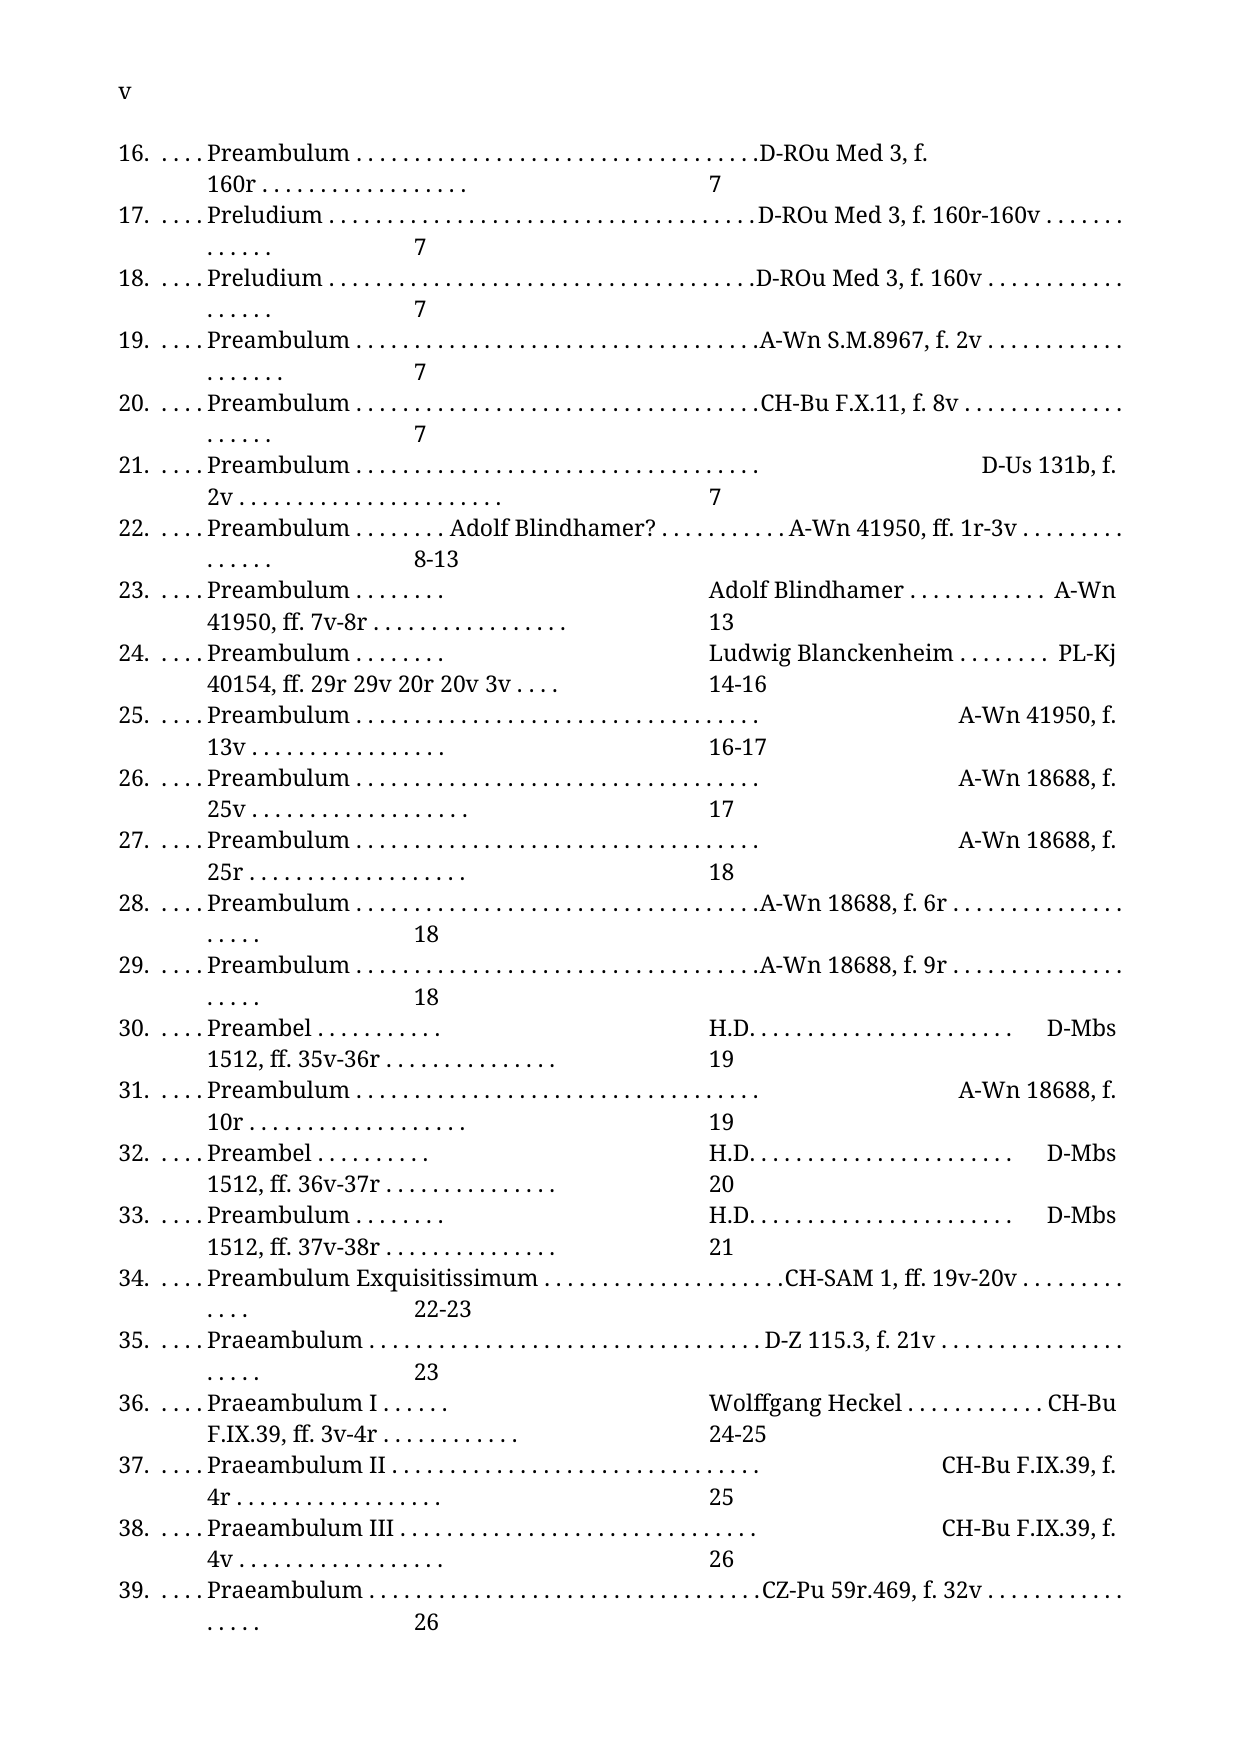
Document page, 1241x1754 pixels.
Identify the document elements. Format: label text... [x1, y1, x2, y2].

text 28. . . . . Preambulum . . . . . . . . . . . . . . . . . . . . . . . . . . . . . . . . . . . A-Wn 18688, f. 6r . . . . . . . . . . . . . . . . . . . . 18 [118, 887, 1122, 949]
text 35. . . . . Praeambulum . . . . . . . . . . . . . . . . . . . . . . . . . . . . . . . . . . D-Z 115.3, f. 21v . . . . . . . . . . . . . . . . . . . . . 23 [118, 1324, 1122, 1387]
text 22. . . . . Preambulum . . . . . . . . Adolf Blindhamer? . . . . . . . . . . . A-Wn 41950, ff. 1r-3v . . . . . . . . . . . . . . . 8-13 [118, 512, 1122, 574]
text 37. . . . . Praeambulum II . . . . . . . . . . . . . . . . . . . . . . . . . . . . . . . . CH-Bu F.IX.39, f. 4r . . . . . . . . . . . . . . . . . . 25 [118, 1449, 1122, 1512]
text 24. . . . . Preambulum . . . . . . . . Ludwig Blanckenheim . . . . . . . . PL-Kj 40154, ff. 29r 29v 20r 20v 3v . . . . 14-16 [118, 637, 1122, 699]
text 25. . . . . Preambulum . . . . . . . . . . . . . . . . . . . . . . . . . . . . . . . . . . . A-Wn 41950, f. 13v . . . . . . . . . . . . . . . . . 16-17 [118, 699, 1122, 762]
text 17. . . . . Preludium . . . . . . . . . . . . . . . . . . . . . . . . . . . . . . . . . . . . . D-ROu Med 3, f. 160r-160v . . . . . . . . . . . . . 7 [118, 199, 1122, 262]
text 18. . . . . Preludium . . . . . . . . . . . . . . . . . . . . . . . . . . . . . . . . . . . . . D-ROu Med 3, f. 160v . . . . . . . . . . . . . . . . . . 7 [118, 262, 1122, 324]
text 32. . . . . Preambel . . . . . . . . . . H.D. . . . . . . . . . . . . . . . . . . . . . . D-Mbs 1512, ff. 36v-37r . . . . . . . . . . . . . . . 20 [118, 1137, 1122, 1199]
text 33. . . . . Preambulum . . . . . . . . H.D. . . . . . . . . . . . . . . . . . . . . . . D-Mbs 1512, ff. 37v-38r . . . . . . . . . . . . . . . 21 [118, 1199, 1122, 1262]
text 36. . . . . Praeambulum I . . . . . . Wolffgang Heckel . . . . . . . . . . . . CH-Bu F.IX.39, ff. 3v-4r . . . . . . . . . . . . 24-25 [118, 1387, 1122, 1449]
text 26. . . . . Preambulum . . . . . . . . . . . . . . . . . . . . . . . . . . . . . . . . . . . A-Wn 18688, f. 25v . . . . . . . . . . . . . . . . . . . 17 [118, 762, 1122, 824]
text 23. . . . . Preambulum . . . . . . . . Adolf Blindhamer . . . . . . . . . . . . A-Wn 41950, ff. 7v-8r . . . . . . . . . . . . . . . . . 13 [118, 574, 1122, 637]
text 16. . . . . Preambulum . . . . . . . . . . . . . . . . . . . . . . . . . . . . . . . . . . . D-ROu Med 3, f. 160r . . . . . . . . . . . . . . . . . . 7 [118, 137, 1122, 199]
text 19. . . . . Preambulum . . . . . . . . . . . . . . . . . . . . . . . . . . . . . . . . . . . A-Wn S.M.8967, f. 2v . . . . . . . . . . . . . . . . . . . 7 [118, 324, 1122, 387]
text 21. . . . . Preambulum . . . . . . . . . . . . . . . . . . . . . . . . . . . . . . . . . . . D-Us 131b, f. 2v . . . . . . . . . . . . . . . . . . . . . . . 7 [118, 449, 1122, 512]
text 34. . . . . Preambulum Exquisitissimum . . . . . . . . . . . . . . . . . . . . . CH-SAM 1, ff. 19v-20v . . . . . . . . . . . . . 22-23 [118, 1262, 1122, 1324]
text 39. . . . . Praeambulum . . . . . . . . . . . . . . . . . . . . . . . . . . . . . . . . . . CZ-Pu 59r.469, f. 32v . . . . . . . . . . . . . . . . . 26 [118, 1574, 1122, 1637]
text 31. . . . . Preambulum . . . . . . . . . . . . . . . . . . . . . . . . . . . . . . . . . . . A-Wn 18688, f. 10r . . . . . . . . . . . . . . . . . . . 19 [118, 1074, 1122, 1137]
text 30. . . . . Preambel . . . . . . . . . . . H.D. . . . . . . . . . . . . . . . . . . . . . . D-Mbs 1512, ff. 35v-36r . . . . . . . . . . . . . . . 19 [118, 1012, 1122, 1074]
text 29. . . . . Preambulum . . . . . . . . . . . . . . . . . . . . . . . . . . . . . . . . . . . A-Wn 18688, f. 9r . . . . . . . . . . . . . . . . . . . . 18 [118, 949, 1122, 1012]
text 38. . . . . Praeambulum III . . . . . . . . . . . . . . . . . . . . . . . . . . . . . . . CH-Bu F.IX.39, f. 4v . . . . . . . . . . . . . . . . . . 26 [118, 1512, 1122, 1574]
text 27. . . . . Preambulum . . . . . . . . . . . . . . . . . . . . . . . . . . . . . . . . . . . A-Wn 18688, f. 25r . . . . . . . . . . . . . . . . . . . 18 [118, 824, 1122, 887]
text 20. . . . . Preambulum . . . . . . . . . . . . . . . . . . . . . . . . . . . . . . . . . . . CH-Bu F.X.11, f. 8v . . . . . . . . . . . . . . . . . . . . 7 [118, 387, 1122, 449]
